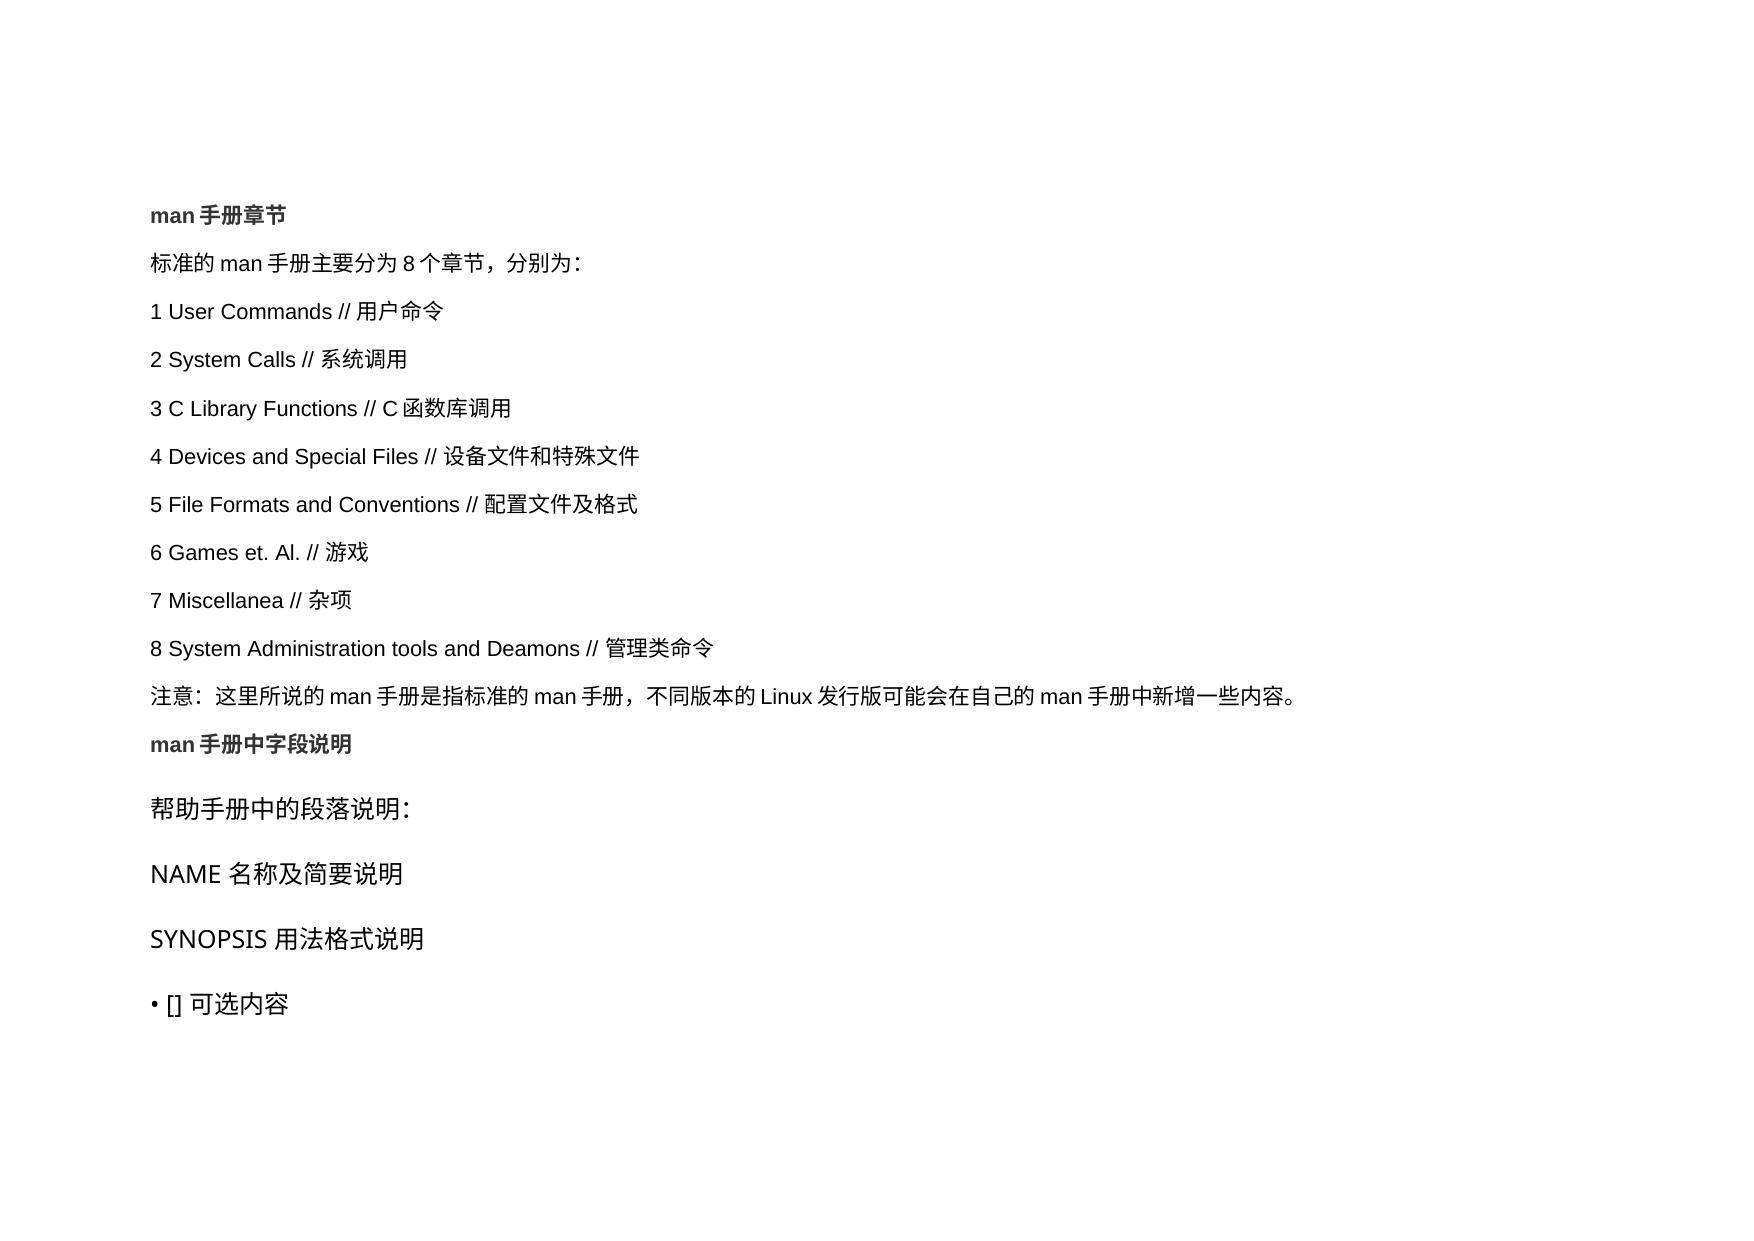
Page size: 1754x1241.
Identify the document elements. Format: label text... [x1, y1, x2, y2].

text 标准的man手册主要分为8个章节，分别为： [150, 246, 1604, 278]
text 帮助手册中的段落说明： [150, 775, 1604, 840]
text 4 Devices and Special Files // 设备文件和特殊文件 [150, 438, 1604, 471]
text SYNOPSIS 用法格式说明 [150, 905, 1604, 970]
text 1 User Commands // 用户命令 [150, 294, 1604, 326]
text man手册章节 [150, 198, 1604, 230]
text 5 File Formats and Conventions // 配置文件及格式 [150, 486, 1604, 519]
text 3 C Library Functions // C函数库调用 [150, 390, 1604, 423]
text • [] 可选内容 [150, 970, 1604, 1035]
text NAME 名称及简要说明 [150, 840, 1604, 905]
text 7 Miscellanea // 杂项 [150, 583, 1604, 615]
text 8 System Administration tools and Deamons // 管理类命令 [150, 631, 1604, 663]
text 注意：这里所说的man手册是指标准的man手册，不同版本的Linux发行版可能会在自己的man手册中新增一些内容。 [150, 679, 1604, 711]
text 6 Games et. Al. // 游戏 [150, 534, 1604, 567]
text man手册中字段说明 [150, 727, 1604, 759]
text 2 System Calls // 系统调用 [150, 342, 1604, 374]
